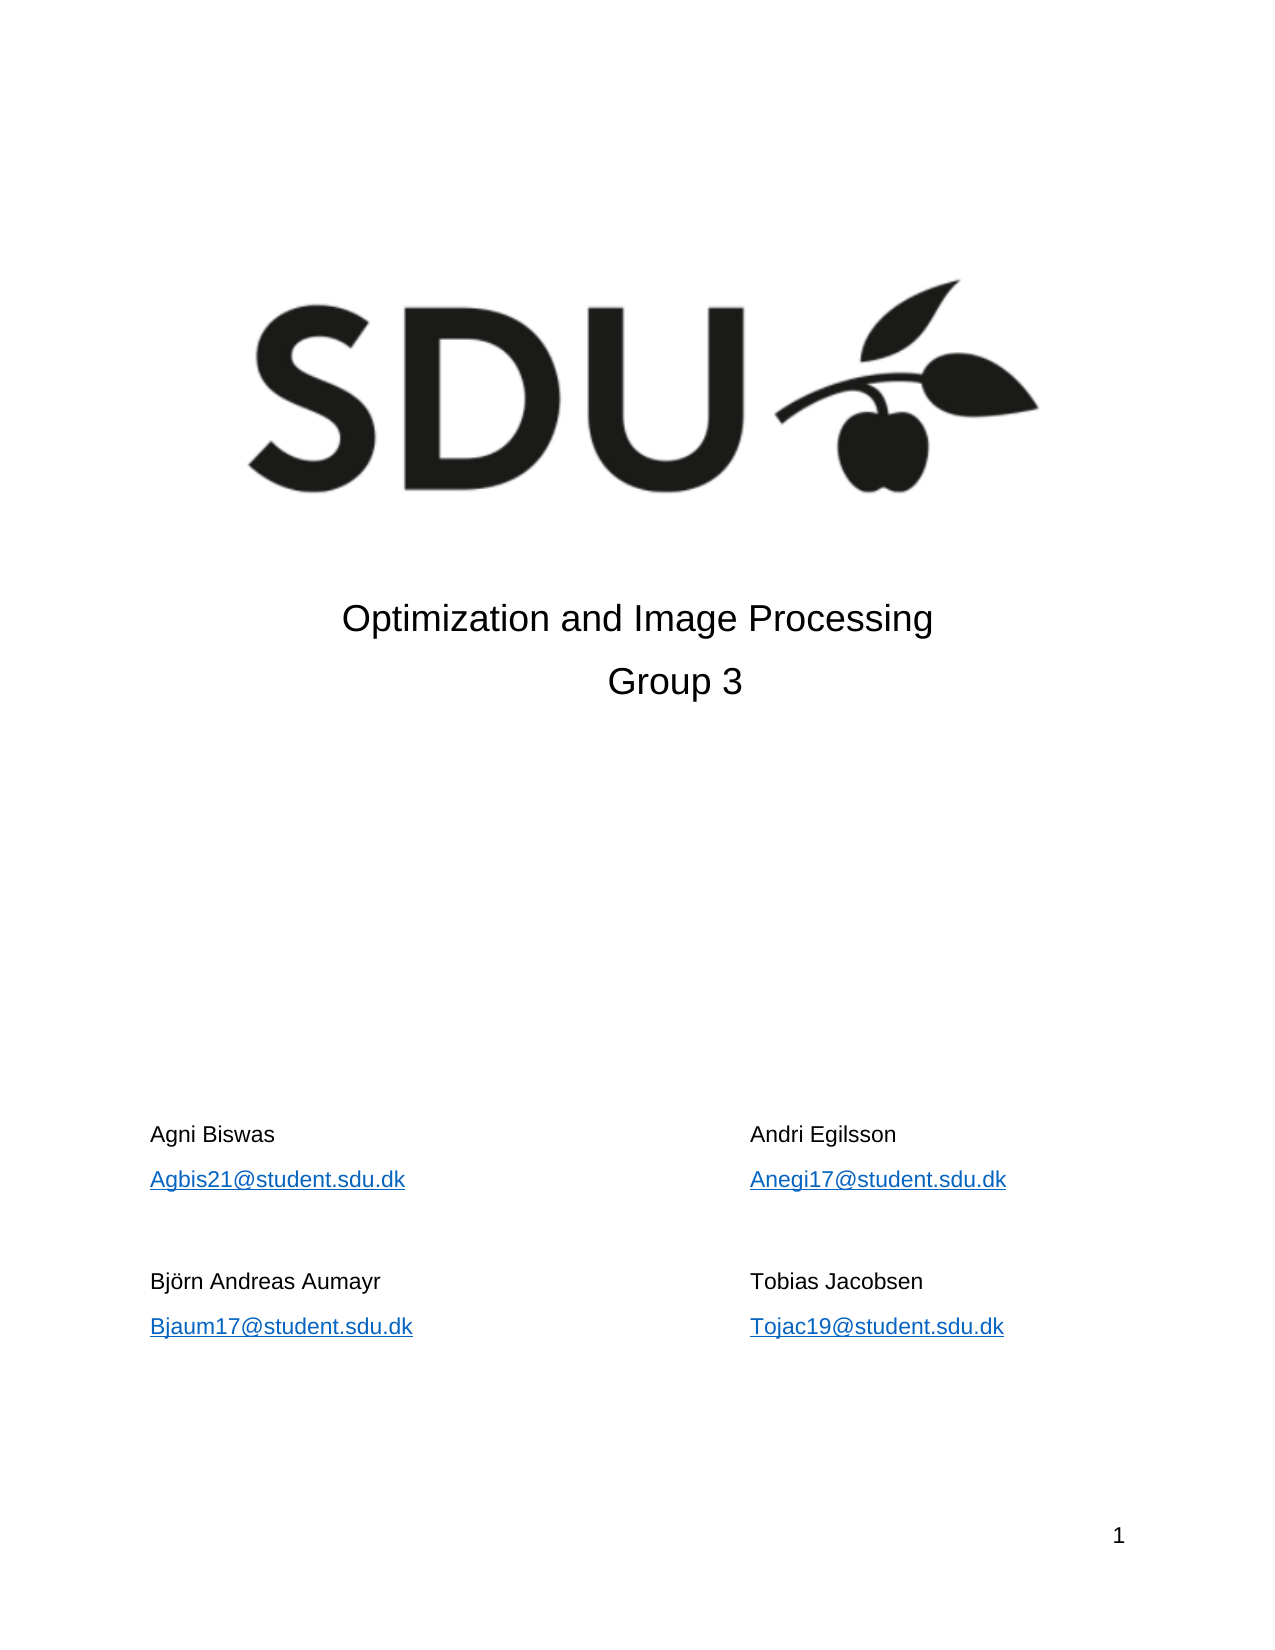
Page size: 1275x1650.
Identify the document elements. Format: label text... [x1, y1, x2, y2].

text Group 3 [150, 659, 1125, 702]
text Björn Andreas Aumayr Tobias Jacobsen [150, 1211, 1125, 1294]
text Bjaum17@student.sdu.dk Tojac19@student.sdu.dk [150, 1313, 1125, 1339]
text Agbis21@student.sdu.dk Anegi17@student.sdu.dk [150, 1166, 1125, 1192]
text Agni Biswas Andri Egilsson [150, 722, 1125, 1147]
picture [198, 216, 1074, 563]
text Optimization and Image Processing [150, 340, 1125, 639]
